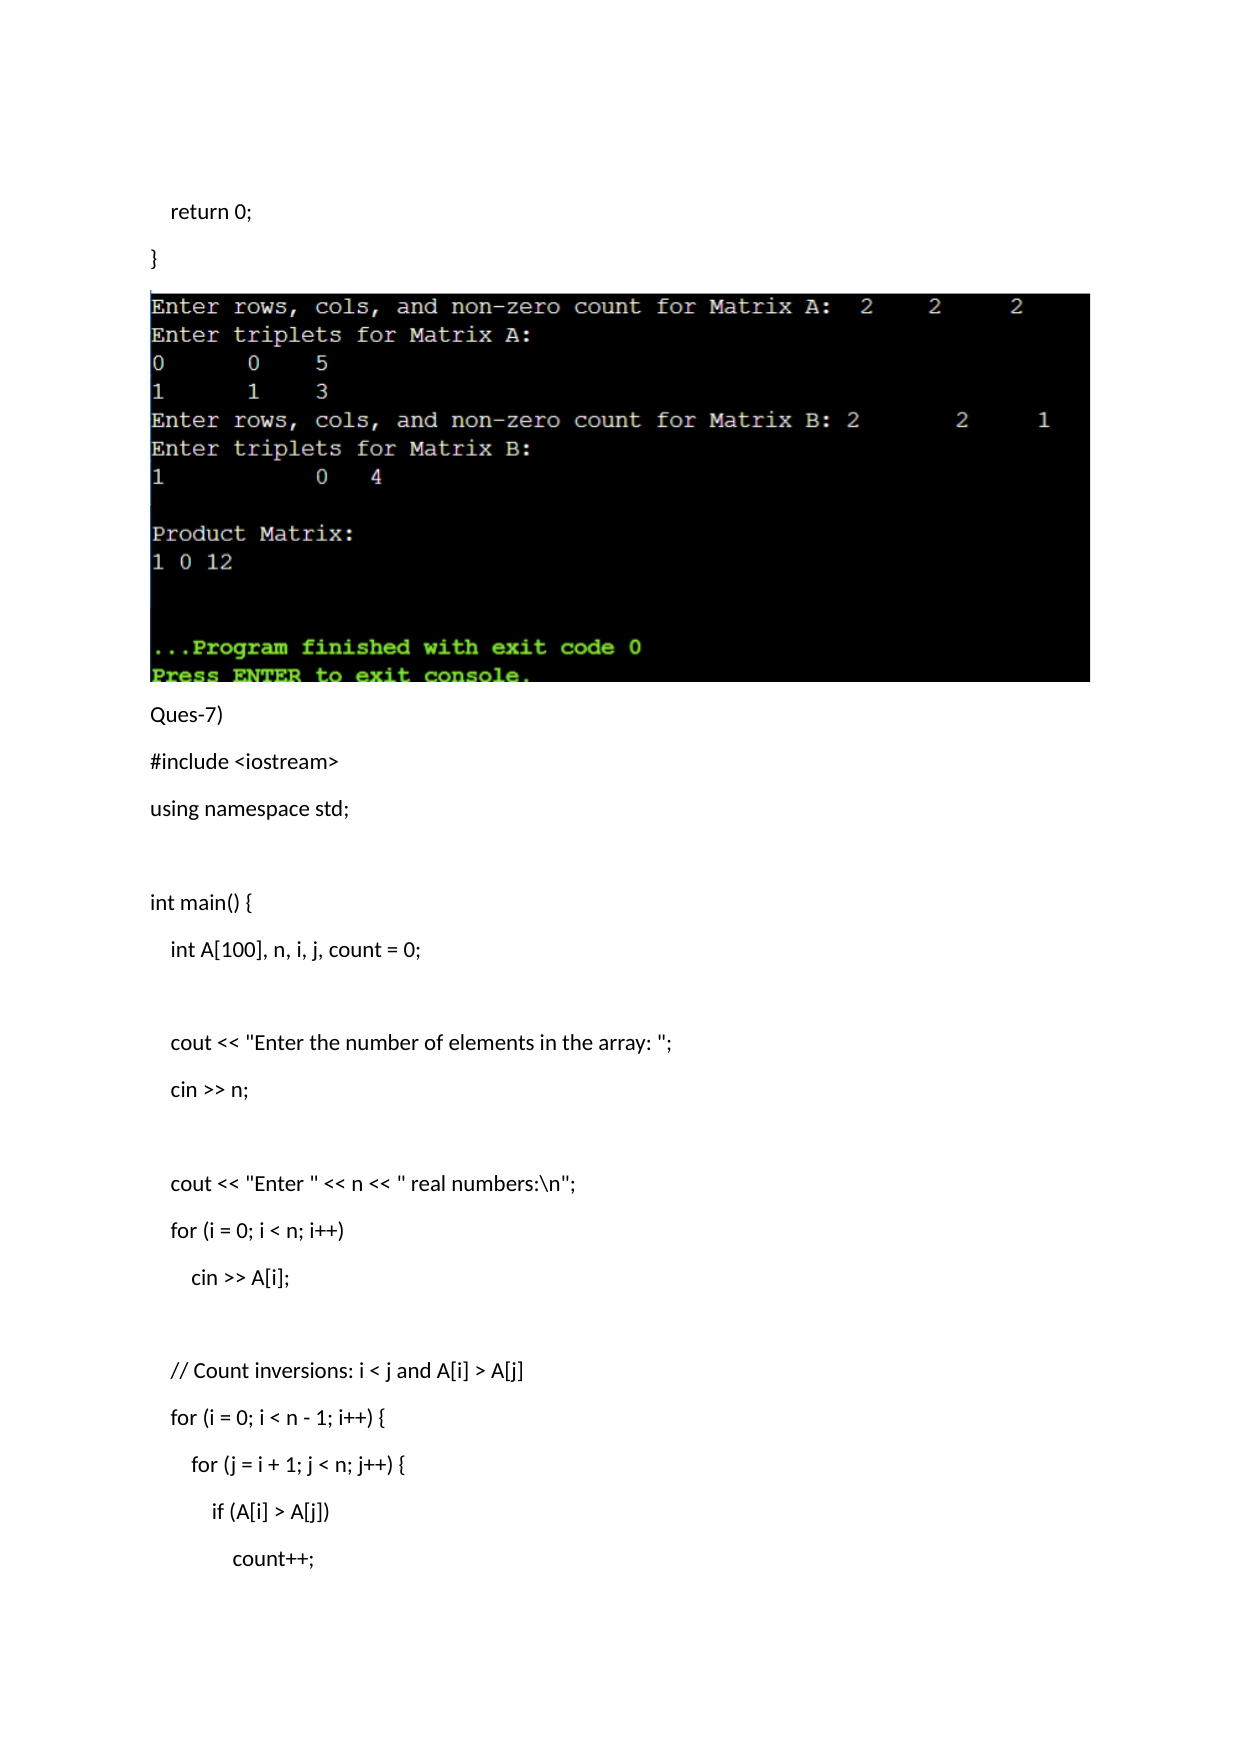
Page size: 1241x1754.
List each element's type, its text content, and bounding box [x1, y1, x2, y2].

text count++; [150, 1544, 1090, 1572]
text cin >> n; [150, 1075, 1090, 1103]
text cout << "Enter the number of elements in the array: "; [150, 1028, 1090, 1056]
text int main() { [150, 888, 1090, 916]
text return 0; [150, 197, 1090, 225]
text cin >> A[i]; [150, 1263, 1090, 1291]
text } [150, 244, 1090, 272]
text for (j = i + 1; j < n; j++) { [150, 1450, 1090, 1478]
text cout << "Enter " << n << " real numbers:\n"; [150, 1169, 1090, 1197]
text using namespace std; [150, 794, 1090, 822]
text int A[100], n, i, j, count = 0; [150, 935, 1090, 963]
text #include <iostream> [150, 747, 1090, 775]
text Ques-7) [150, 700, 1090, 728]
text for (i = 0; i < n - 1; i++) { [150, 1403, 1090, 1431]
picture [150, 290, 1091, 682]
text // Count inversions: i < j and A[i] > A[j] [150, 1357, 1090, 1384]
text for (i = 0; i < n; i++) [150, 1216, 1090, 1244]
text if (A[i] > A[j]) [150, 1497, 1090, 1525]
